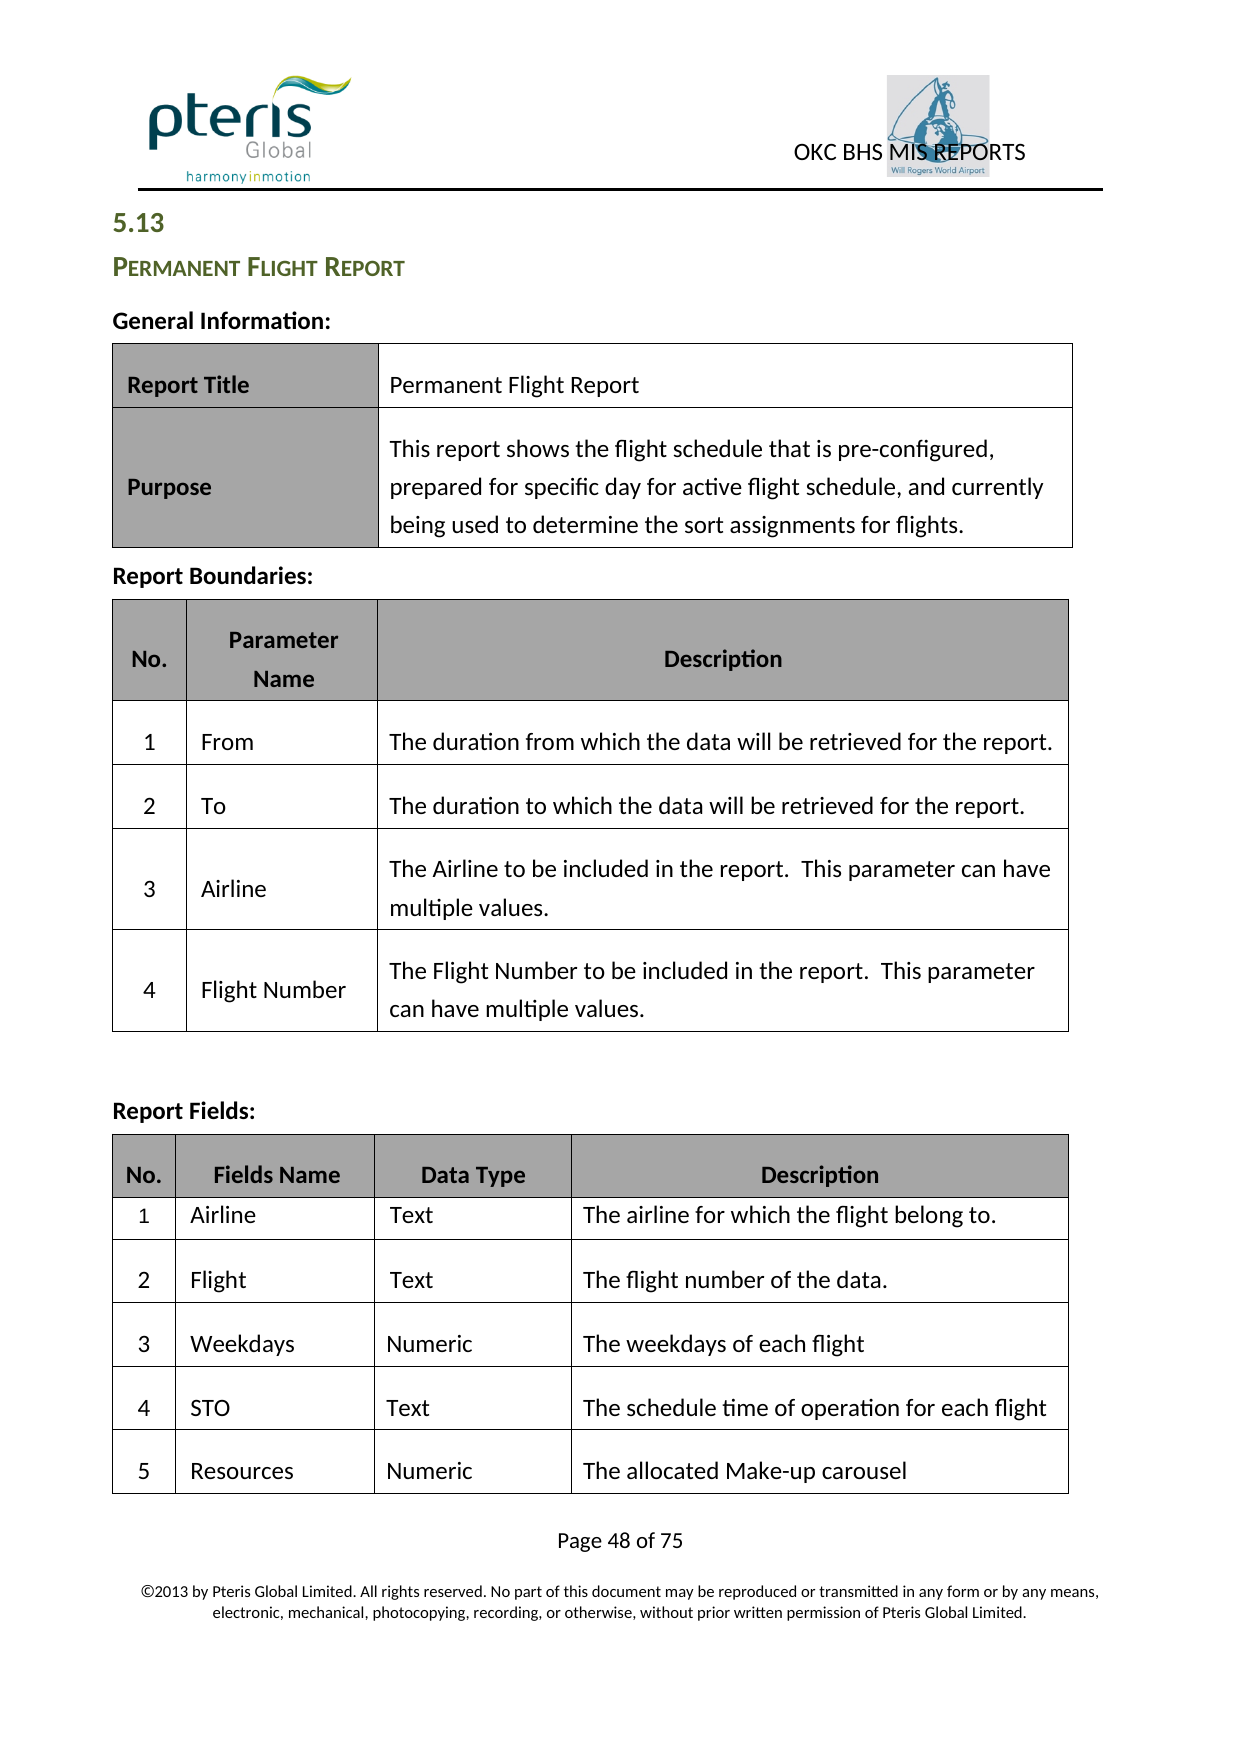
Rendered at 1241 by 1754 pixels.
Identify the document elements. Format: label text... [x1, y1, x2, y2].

table_cell Purpose [113, 408, 378, 547]
table_cell 4 [113, 930, 186, 1031]
text Report Boundaries: [112, 560, 1128, 591]
picture [148, 75, 352, 187]
table_cell The Flight Number to be included in the report. This parameter can have multiple values. [378, 930, 1068, 1031]
table_cell 2 [113, 1240, 175, 1302]
table_cell Text [375, 1198, 571, 1238]
table_header Data Type [375, 1135, 571, 1197]
table_cell Text [375, 1240, 571, 1302]
subtitle Permanent Flight Report [112, 204, 1128, 284]
table_cell Airline [187, 829, 377, 929]
table_cell 3 [113, 829, 186, 929]
table_cell From [187, 701, 377, 764]
table_cell 2 [113, 765, 186, 828]
table_cell The airline for which the flight belong to. [572, 1198, 1068, 1238]
table_cell Text [375, 1367, 571, 1429]
table_cell The duration from which the data will be retrieved for the report. [378, 701, 1068, 764]
table_cell Airline [176, 1198, 374, 1238]
table_header Permanent Flight Report [379, 344, 1072, 407]
table_header Description [378, 600, 1068, 700]
table_cell The allocated Make-up carousel [572, 1430, 1068, 1493]
text Report Fields: [112, 1095, 1128, 1126]
table_header No. [113, 1135, 175, 1197]
table_cell The flight number of the data. [572, 1240, 1068, 1302]
table_cell This report shows the flight schedule that is pre-configured, prepared for specific day for active flight schedule, and currently being used to determine the sort assignments for flights. [379, 408, 1072, 547]
table_cell To [187, 765, 377, 828]
table_cell 1 [113, 701, 186, 764]
table_cell Numeric [375, 1430, 571, 1493]
table_cell Flight [176, 1240, 374, 1302]
table_cell The duration to which the data will be retrieved for the report. [378, 765, 1068, 828]
table_cell Weekdays [176, 1303, 374, 1366]
table_cell 3 [113, 1303, 175, 1366]
table_cell 4 [113, 1367, 175, 1429]
picture [886, 75, 990, 177]
table_cell Flight Number [187, 930, 377, 1031]
table_header Parameter Name [187, 600, 377, 700]
table_cell Numeric [375, 1303, 571, 1366]
table_cell 1 [113, 1198, 175, 1238]
table_header Description [572, 1135, 1068, 1197]
table_cell STO [176, 1367, 374, 1429]
table_header Report Title [113, 344, 378, 407]
table_cell The Airline to be included in the report. This parameter can have multiple values. [378, 829, 1068, 929]
table_cell Resources [176, 1430, 374, 1493]
table_header No. [113, 600, 186, 700]
table_cell 5 [113, 1430, 175, 1493]
table_header Fields Name [176, 1135, 374, 1197]
text General Information: [112, 305, 1128, 336]
table_cell The weekdays of each flight [572, 1303, 1068, 1366]
table_cell The schedule time of operation for each flight [572, 1367, 1068, 1429]
